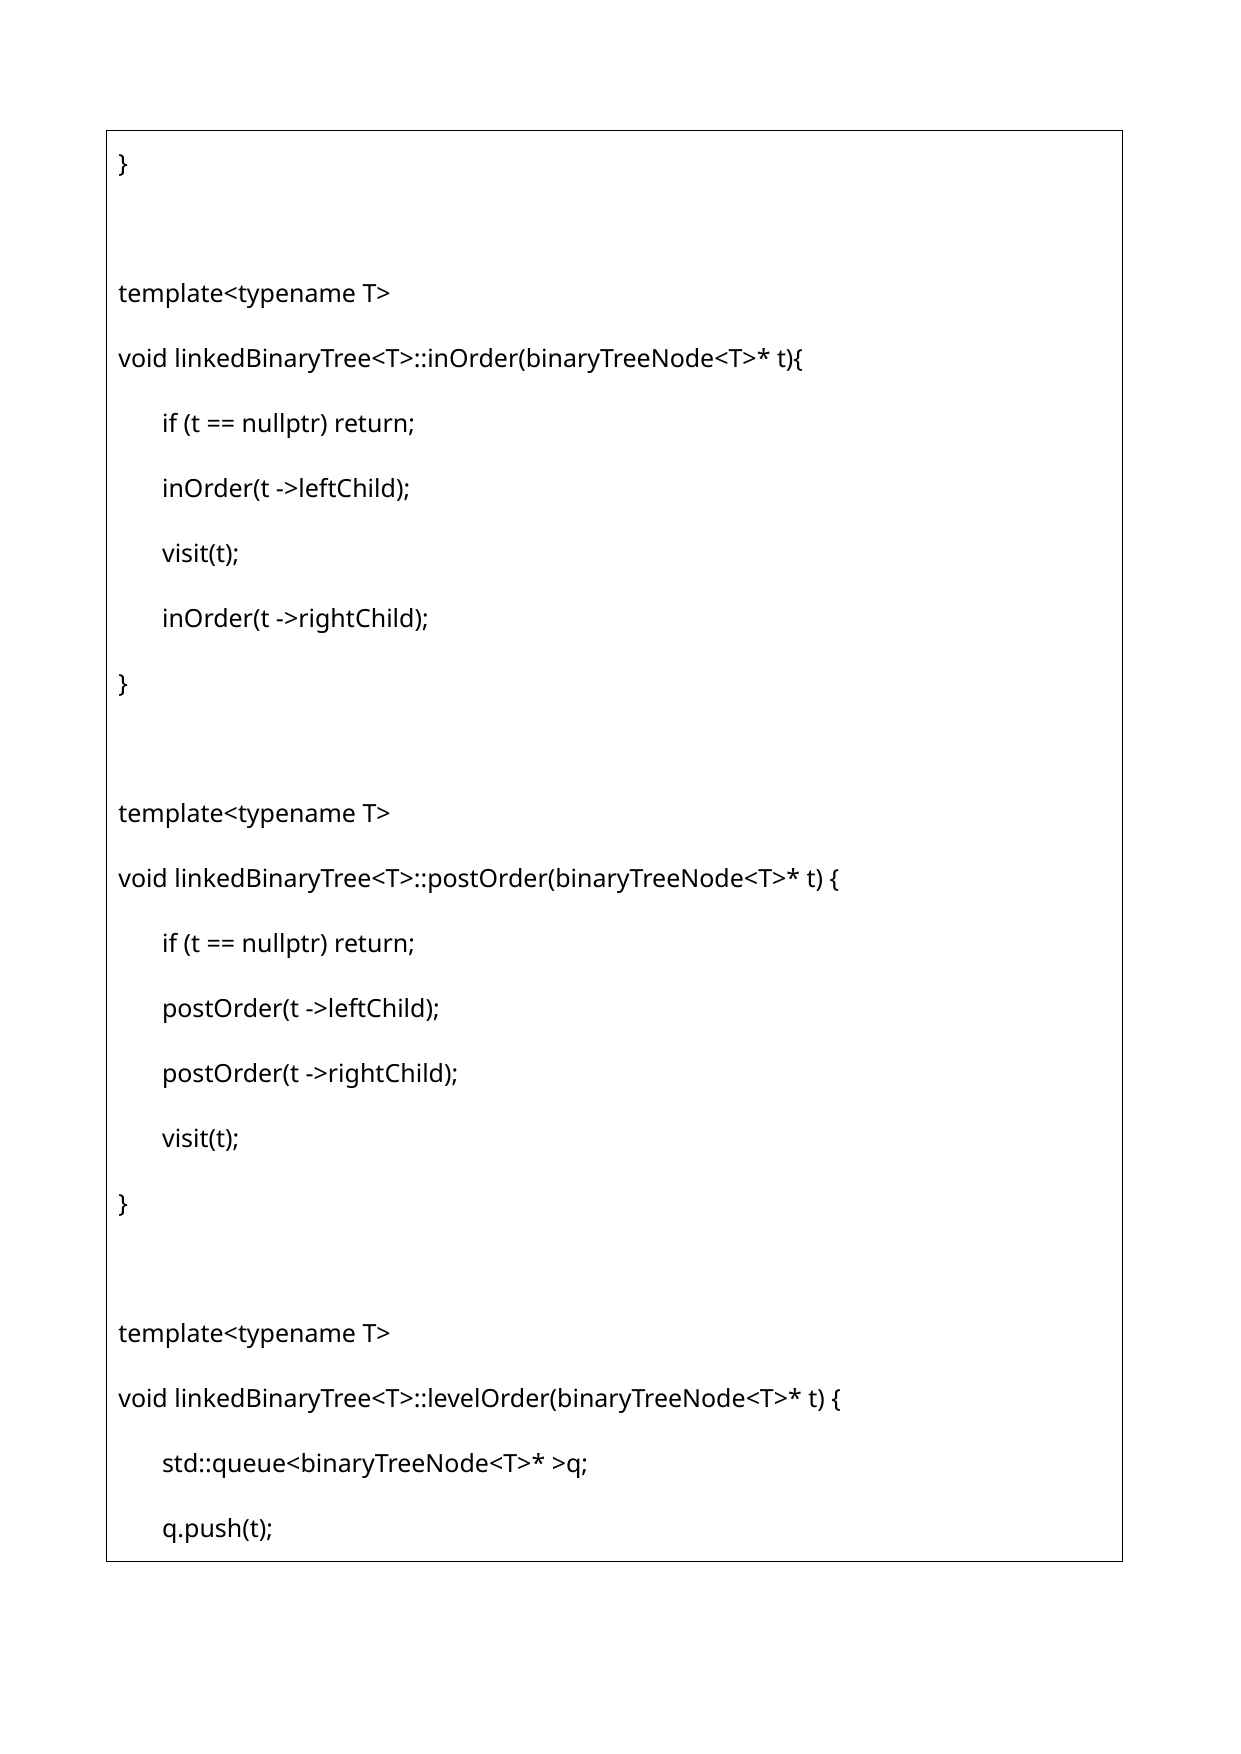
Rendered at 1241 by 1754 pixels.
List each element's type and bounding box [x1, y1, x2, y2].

table_cell [107, 131, 1122, 1561]
